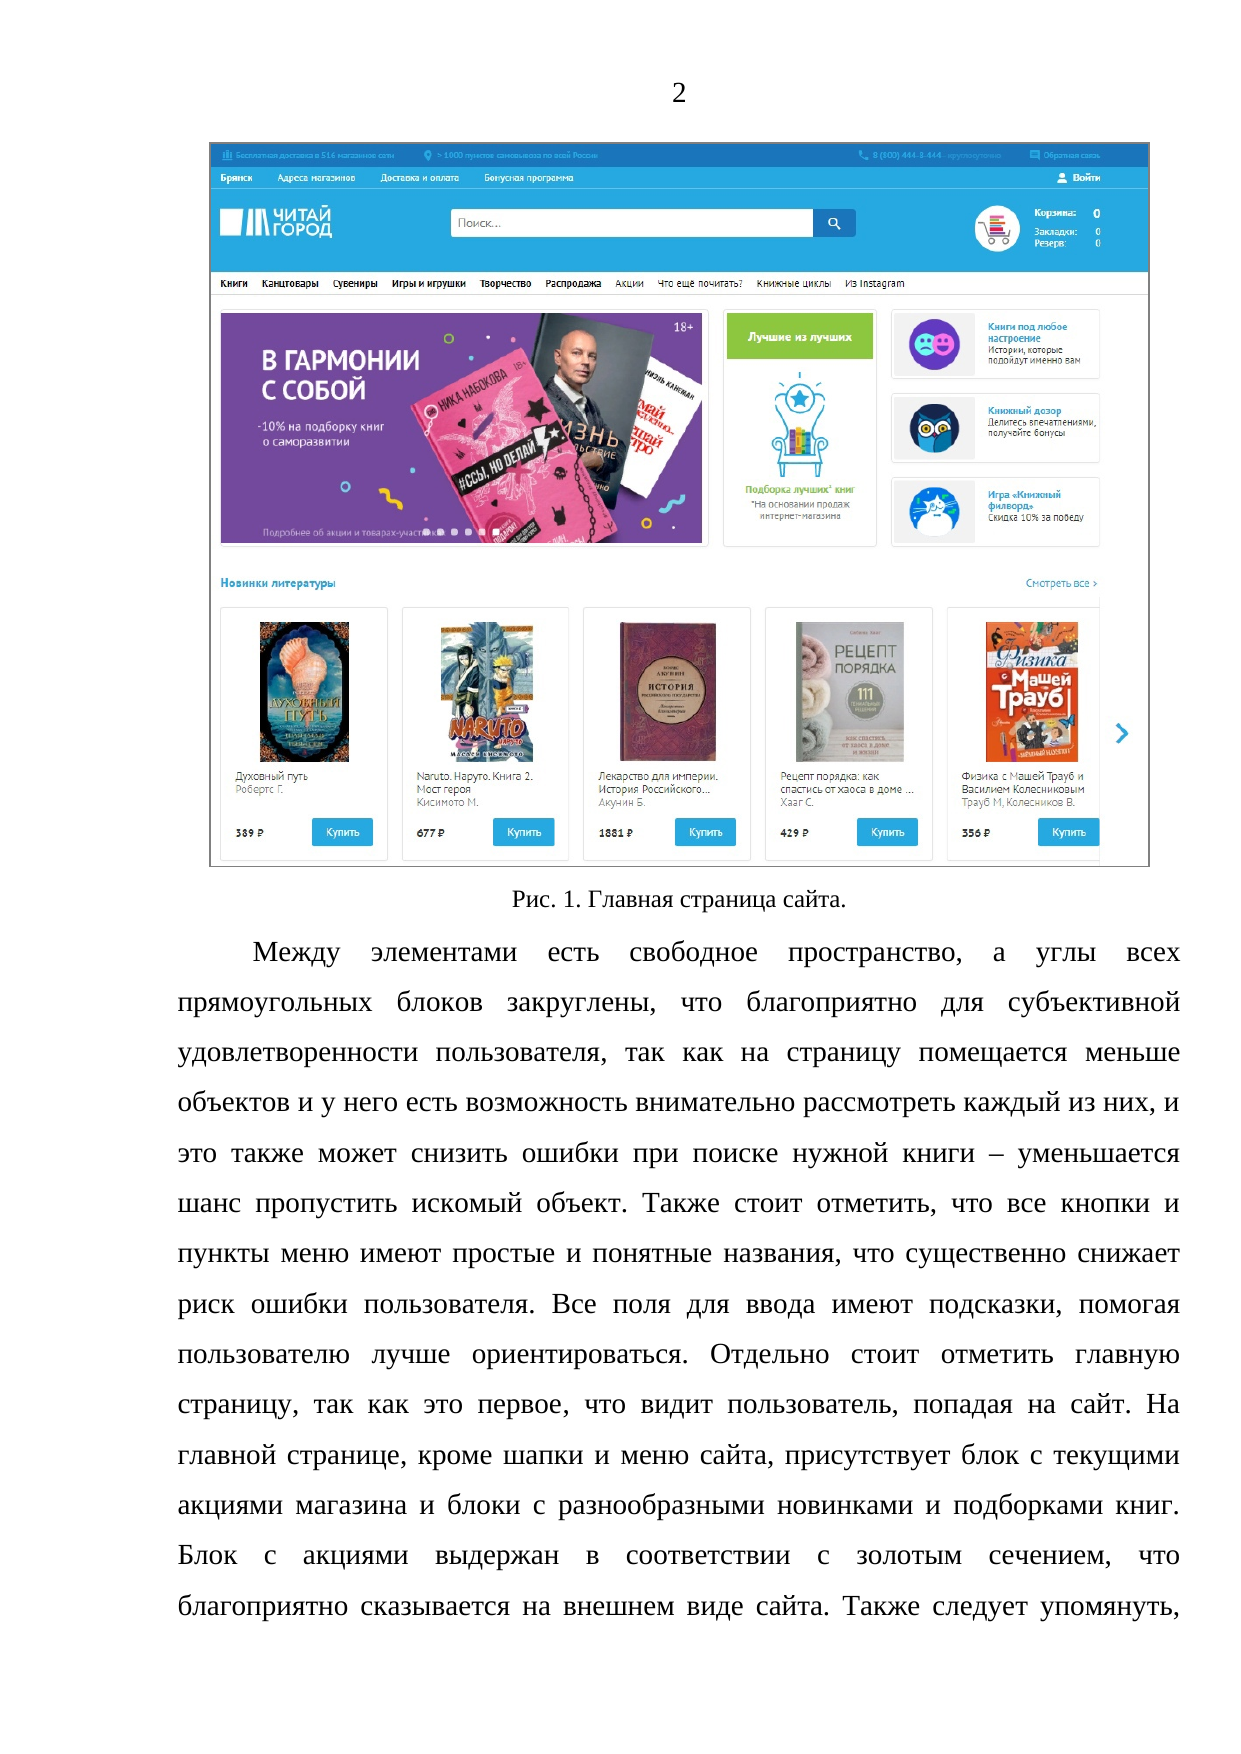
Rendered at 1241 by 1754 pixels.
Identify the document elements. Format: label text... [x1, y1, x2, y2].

picture [211, 144, 1148, 866]
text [177, 934, 1181, 1621]
